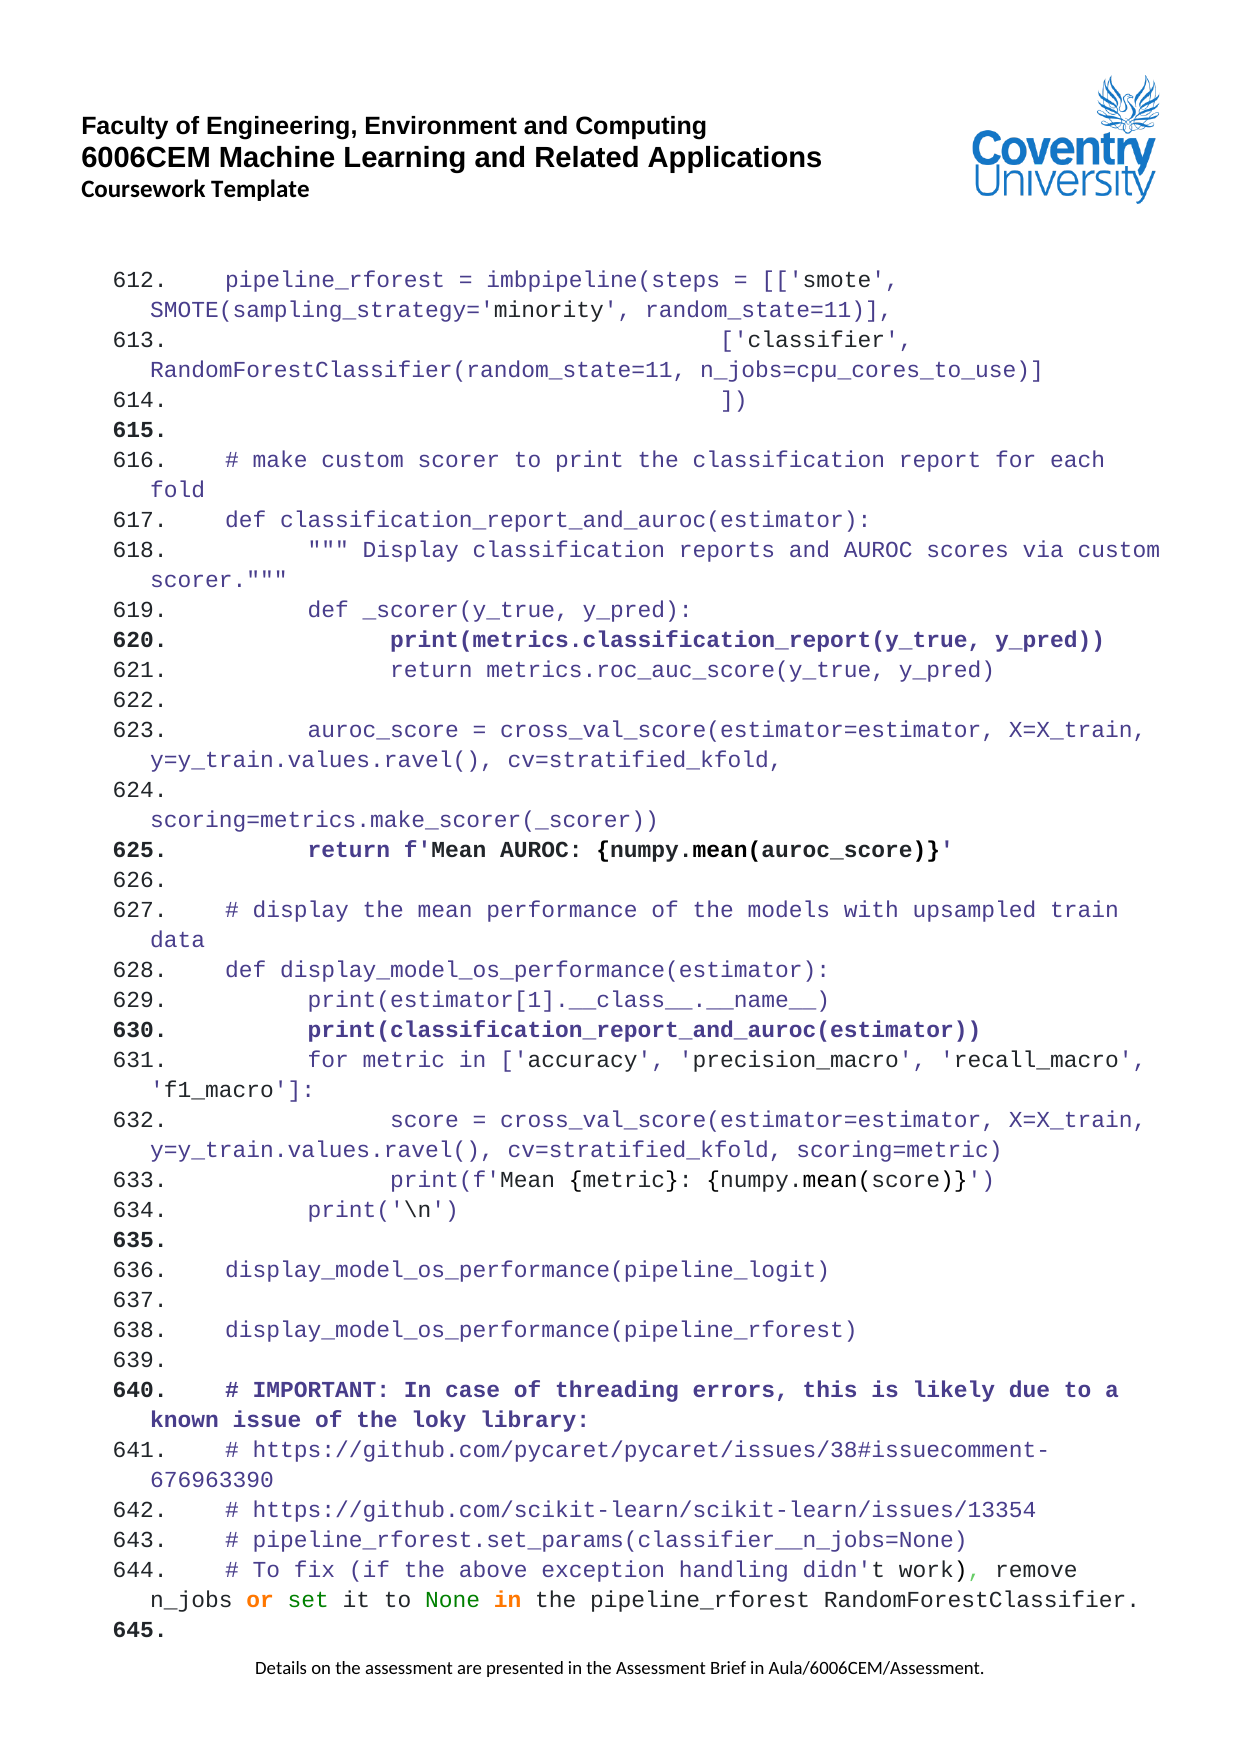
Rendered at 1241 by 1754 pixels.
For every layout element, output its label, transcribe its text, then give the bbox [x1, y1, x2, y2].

list ['classifier', RandomForestClassifier(random_state=11, n_jobs=cpu_cores_to_use)] [112, 325, 1165, 385]
list print('\n') [112, 1195, 1165, 1225]
list # IMPORTANT: In case of threading errors, this is likely due to a known issue of the loky library: [112, 1375, 1165, 1435]
list print(f'Mean {metric}: {numpy.mean(score)}') [112, 1165, 1165, 1195]
list scoring=metrics.make_scorer(_scorer)) [112, 775, 1165, 835]
list ]) [112, 385, 1165, 415]
list """ Display classification reports and AUROC scores via custom scorer.""" [112, 535, 1165, 595]
list # pipeline_rforest.set_params(classifier__n_jobs=None) [112, 1525, 1165, 1555]
list # https://github.com/scikit-learn/scikit-learn/issues/13354 [112, 1495, 1165, 1525]
list # https://github.com/pycaret/pycaret/issues/38#issuecomment-676963390 [112, 1435, 1165, 1495]
list # To fix (if the above exception handling didn't work), remove n_jobs or set it to None in the pipeline_rforest RandomForestClassifier. [112, 1555, 1165, 1615]
list display_model_os_performance(pipeline_logit) [112, 1255, 1165, 1285]
list def _scorer(y_true, y_pred): [112, 595, 1165, 625]
list def classification_report_and_auroc(estimator): [112, 505, 1165, 535]
list # display the mean performance of the models with upsampled train data [112, 895, 1165, 955]
list print(estimator[1].__class__.__name__) [112, 985, 1165, 1015]
list pipeline_rforest = imbpipeline(steps = [['smote', SMOTE(sampling_strategy='minority', random_state=11)], [112, 265, 1165, 325]
list def display_model_os_performance(estimator): [112, 955, 1165, 985]
list # make custom scorer to print the classification report for each fold [112, 445, 1165, 505]
list print(metrics.classification_report(y_true, y_pred)) [112, 625, 1165, 655]
list auroc_score = cross_val_score(estimator=estimator, X=X_train, y=y_train.values.ravel(), cv=stratified_kfold, [112, 715, 1165, 775]
list for metric in ['accuracy', 'precision_macro', 'recall_macro', 'f1_macro']: [112, 1045, 1165, 1105]
picture [972, 75, 1160, 204]
list score = cross_val_score(estimator=estimator, X=X_train, y=y_train.values.ravel(), cv=stratified_kfold, scoring=metric) [112, 1105, 1165, 1165]
list display_model_os_performance(pipeline_rforest) [112, 1315, 1165, 1345]
list print(classification_report_and_auroc(estimator)) [112, 1015, 1165, 1045]
list return metrics.roc_auc_score(y_true, y_pred) [112, 655, 1165, 685]
list return f'Mean AUROC: {numpy.mean(auroc_score)}' [112, 835, 1165, 865]
